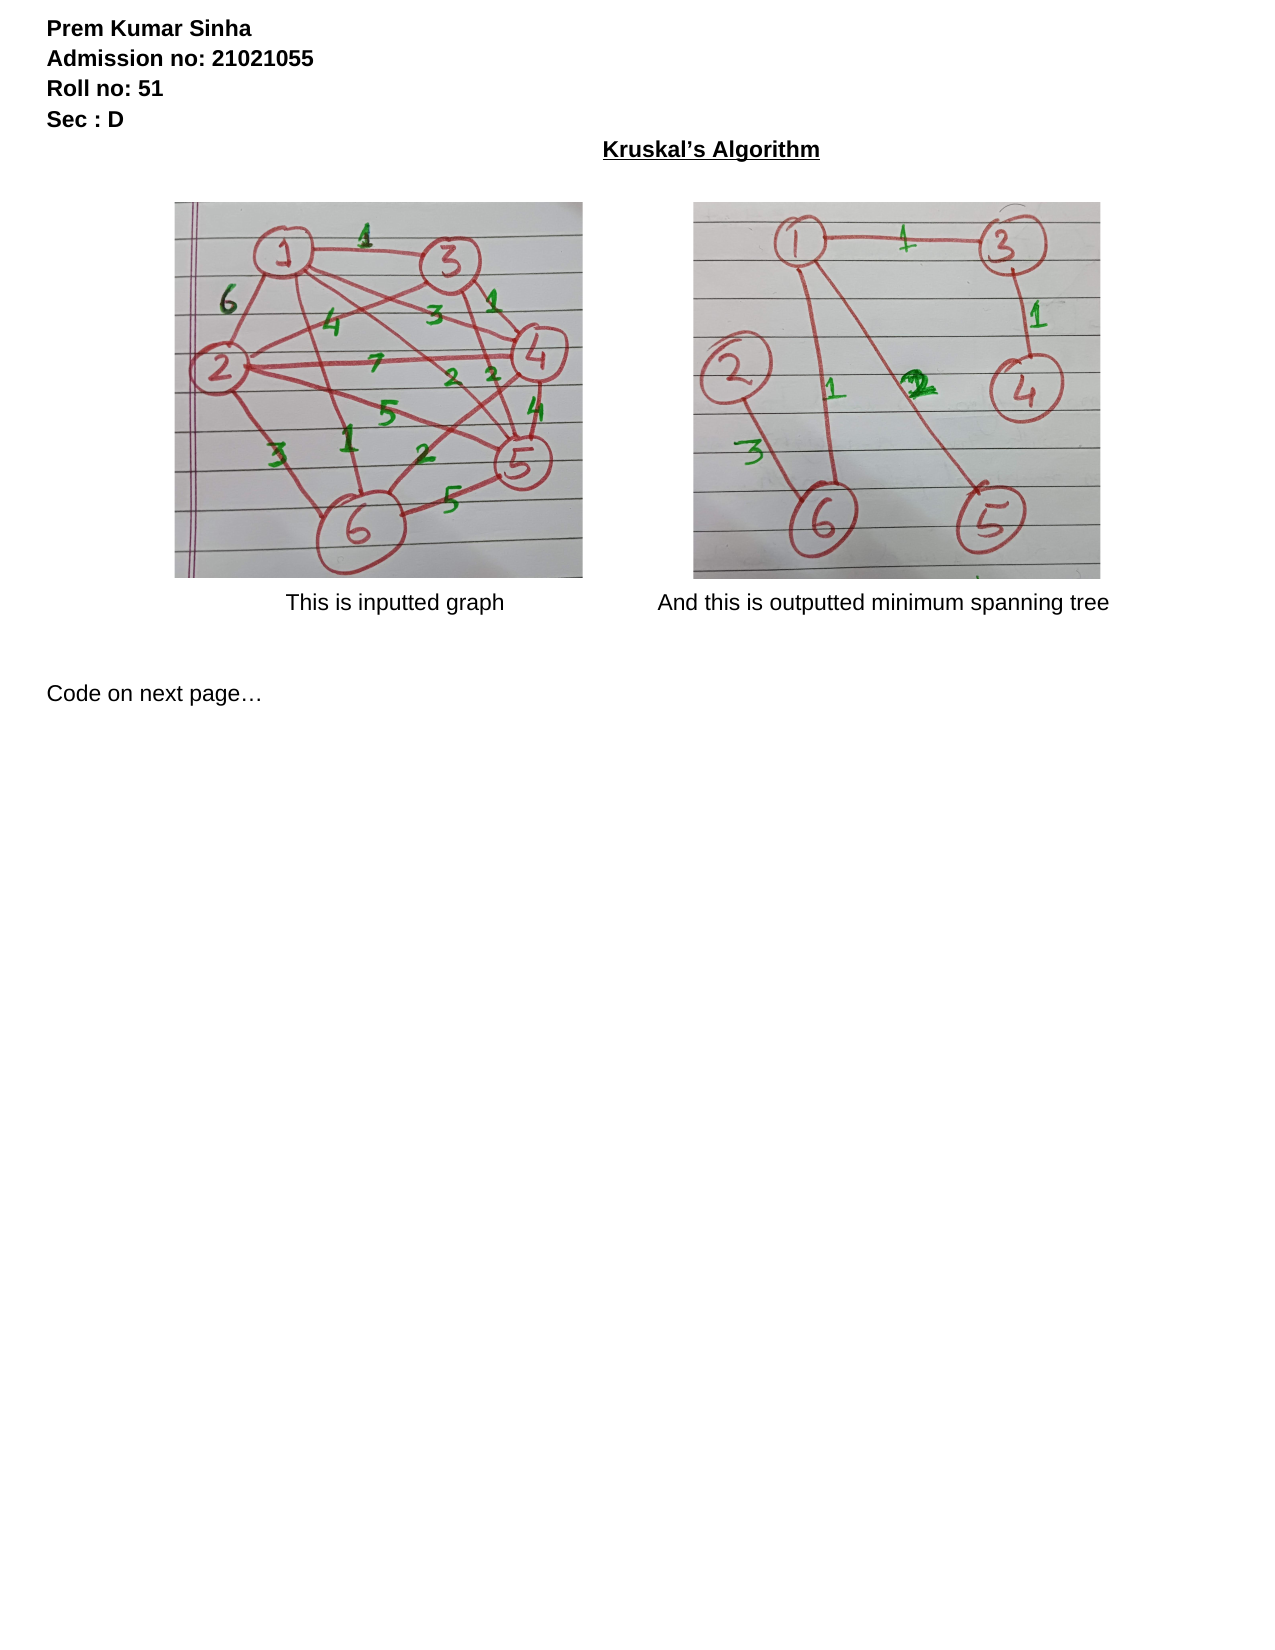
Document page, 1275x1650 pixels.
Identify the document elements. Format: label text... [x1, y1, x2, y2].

text Kruskal’s Algorithm [46, 136, 1275, 162]
picture [693, 202, 1101, 579]
picture [174, 202, 583, 578]
text Code on next page… [46, 679, 1275, 706]
text This is inputted graph And this is outputted minimum spanning tree [46, 589, 1275, 615]
